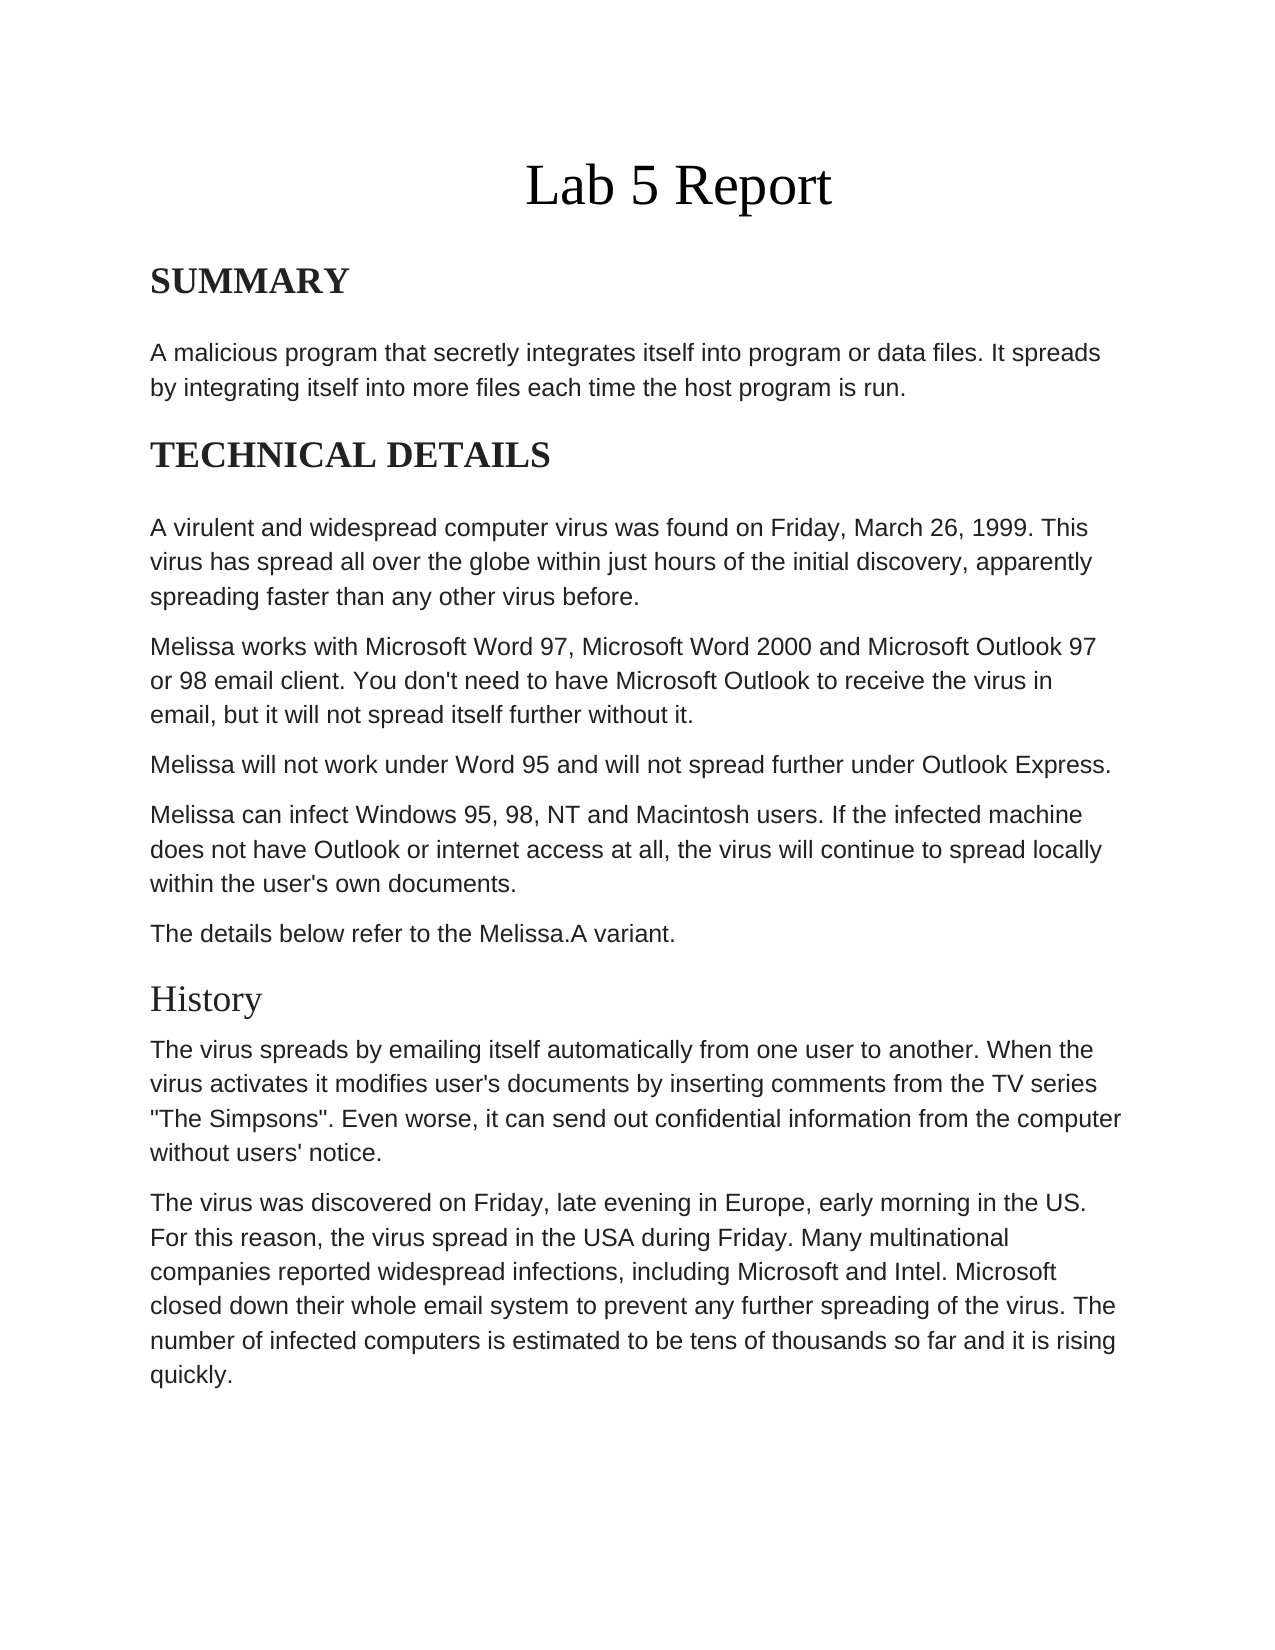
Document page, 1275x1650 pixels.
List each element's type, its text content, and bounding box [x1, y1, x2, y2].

text Melissa can infect Windows 95, 98, NT and Macintosh users. If the infected machine does not have Outlook or internet access at all, the virus will continue to spread locally within the user's own documents. [150, 794, 1125, 898]
text Lab 5 Report [450, 150, 1125, 217]
text The details below refer to the Melissa.A variant. [150, 913, 1125, 948]
text SUMMARY [150, 258, 1125, 301]
text A malicious program that secretly integrates itself into program or data files. It spreads by integrating itself into more files each time the host program is run. [150, 333, 1125, 401]
text The virus was discovered on Friday, late evening in Europe, early morning in the US. For this reason, the virus spread in the USA during Friday. Many multinational companies reported widespread infections, including Microsoft and Intel. Microsoft closed down their whole email system to prevent any further spreading of the virus. The number of infected computers is estimated to be tens of thousands so far and it is rising quickly. [150, 1182, 1125, 1389]
text Melissa will not work under Word 95 and will not spread further under Outlook Express. [150, 744, 1125, 779]
text A virulent and widespread computer virus was found on Friday, March 26, 1999. This virus has spread all over the globe within just hours of the initial discovery, apparently spreading faster than any other virus before. [150, 507, 1125, 610]
subtitle TECHNICAL DETAILS [150, 433, 1125, 476]
subtitle History [150, 977, 1125, 1020]
text Melissa works with Microsoft Word 97, Microsoft Word 2000 and Microsoft Outlook 97 or 98 email client. You don't need to have Microsoft Outlook to receive the virus in email, but it will not spread itself further without it. [150, 626, 1125, 729]
text The virus spreads by emailing itself automatically from one user to another. When the virus activates it modifies user's documents by inserting comments from the TV series "The Simpsons". Even worse, it can send out confidential information from the computer without users' notice. [150, 1029, 1125, 1167]
